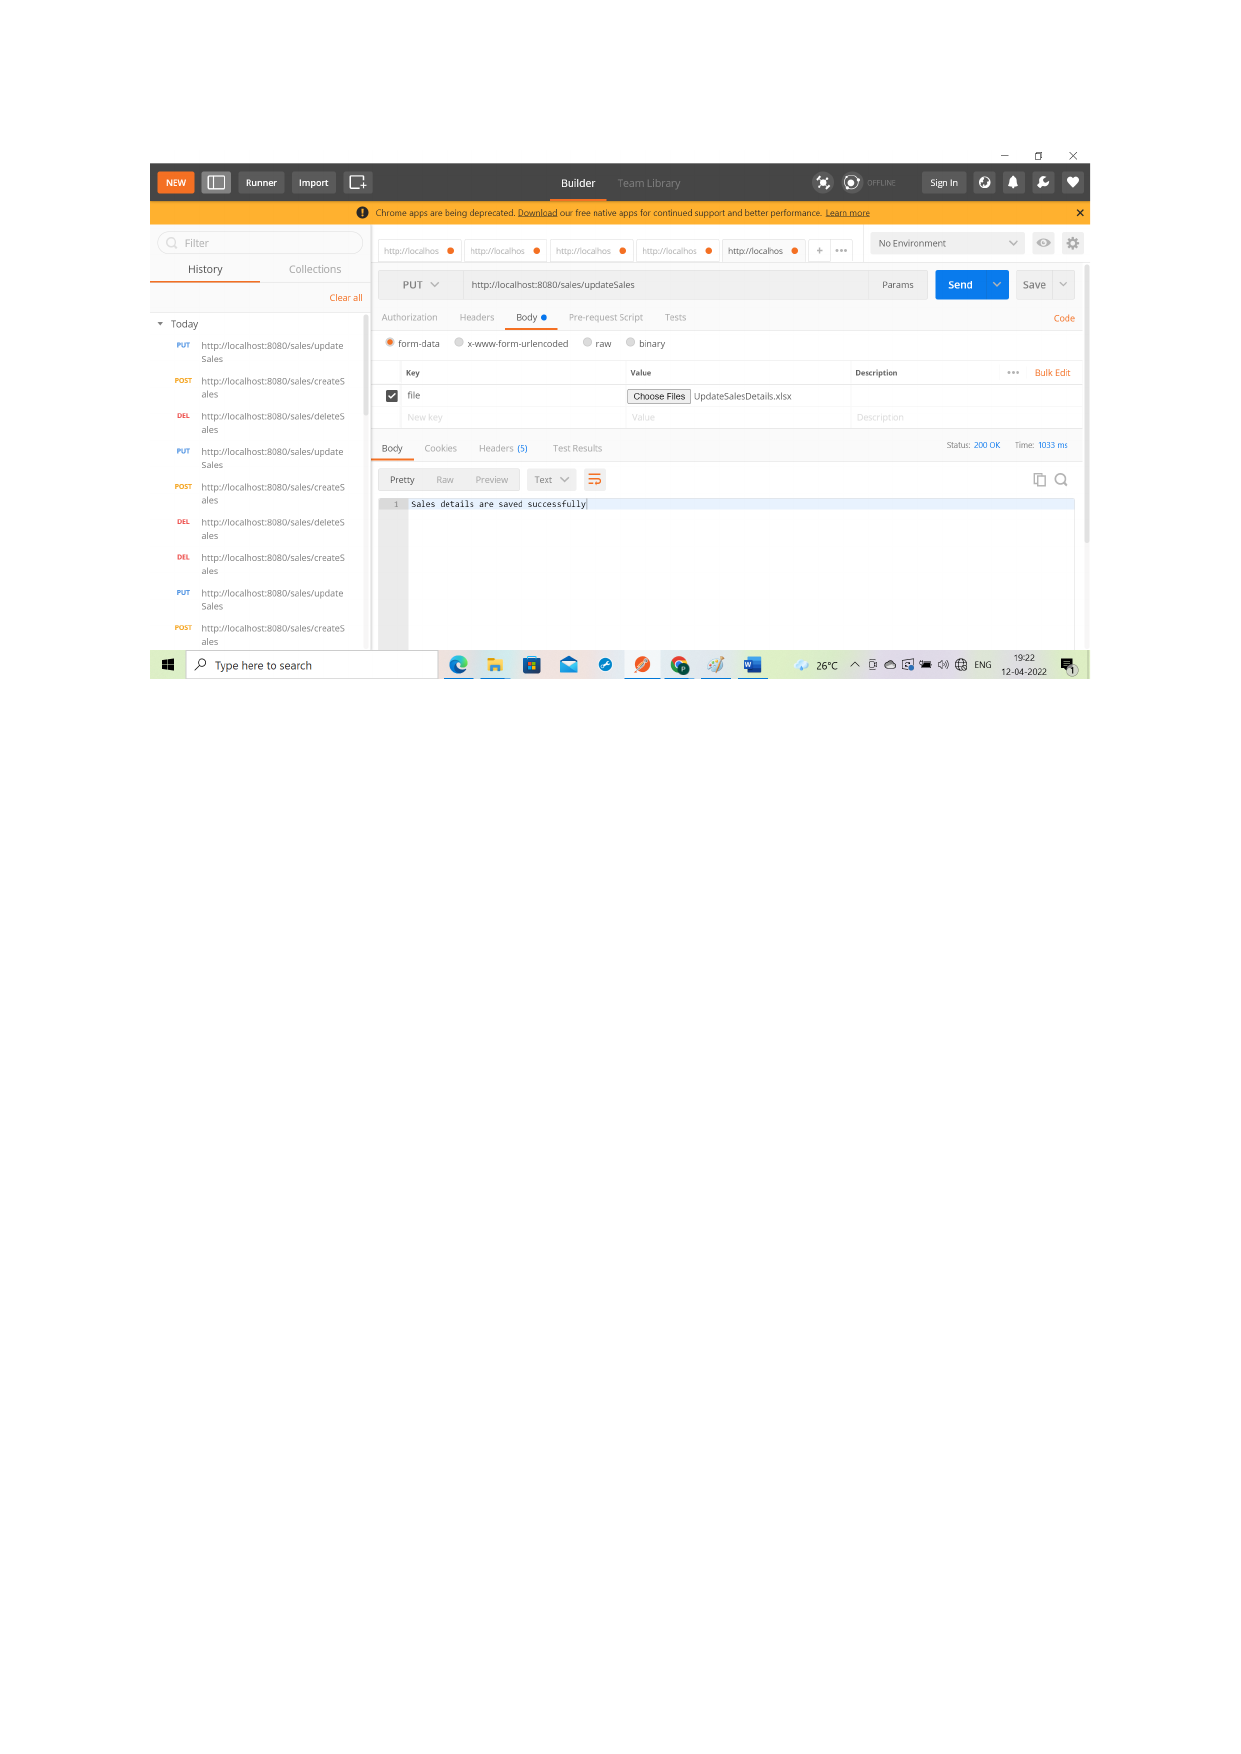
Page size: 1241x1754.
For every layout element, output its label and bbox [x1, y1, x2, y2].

picture [150, 150, 1091, 679]
